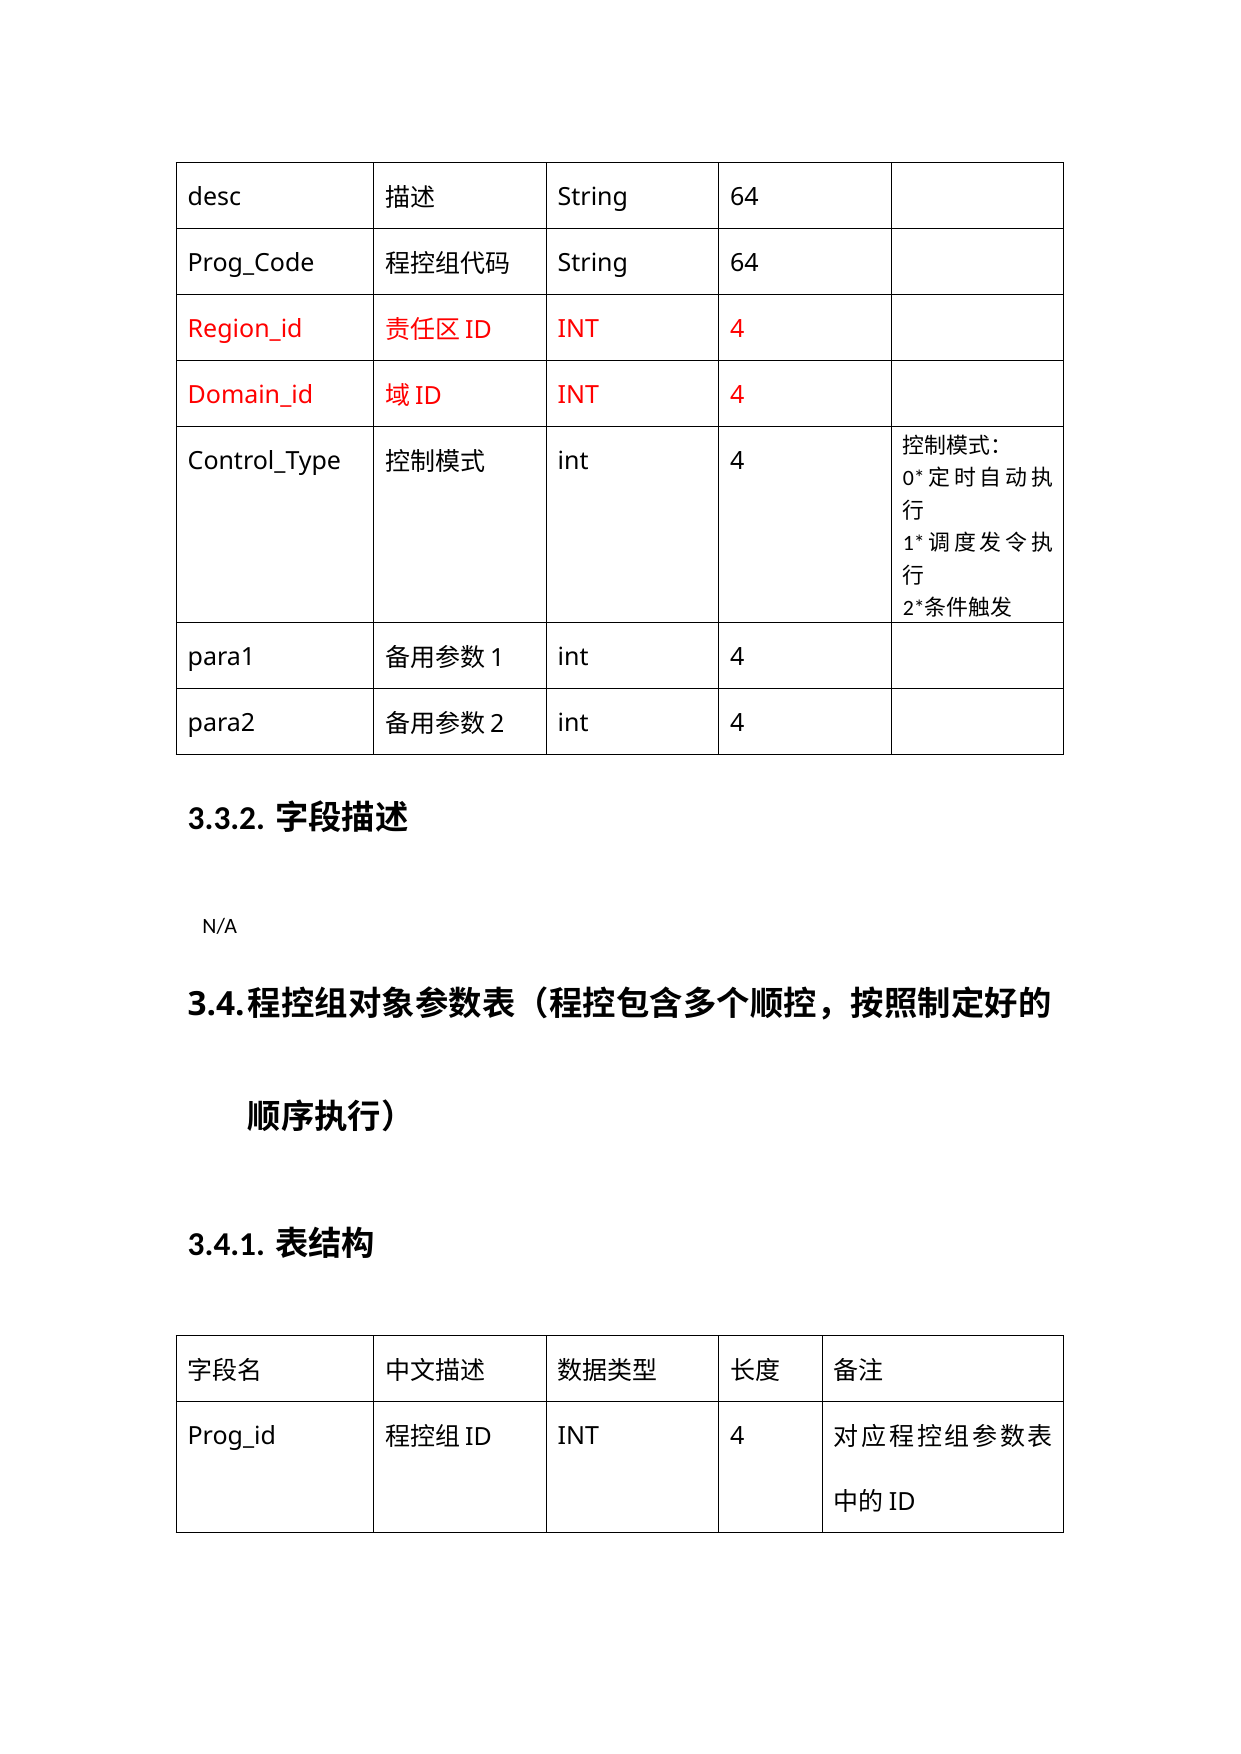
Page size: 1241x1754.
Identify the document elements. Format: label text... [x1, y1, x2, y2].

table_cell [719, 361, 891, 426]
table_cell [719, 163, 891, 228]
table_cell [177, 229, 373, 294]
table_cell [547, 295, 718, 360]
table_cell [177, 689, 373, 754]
text N/A [187, 909, 1053, 942]
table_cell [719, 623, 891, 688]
subtitle 表结构 [187, 1208, 1053, 1273]
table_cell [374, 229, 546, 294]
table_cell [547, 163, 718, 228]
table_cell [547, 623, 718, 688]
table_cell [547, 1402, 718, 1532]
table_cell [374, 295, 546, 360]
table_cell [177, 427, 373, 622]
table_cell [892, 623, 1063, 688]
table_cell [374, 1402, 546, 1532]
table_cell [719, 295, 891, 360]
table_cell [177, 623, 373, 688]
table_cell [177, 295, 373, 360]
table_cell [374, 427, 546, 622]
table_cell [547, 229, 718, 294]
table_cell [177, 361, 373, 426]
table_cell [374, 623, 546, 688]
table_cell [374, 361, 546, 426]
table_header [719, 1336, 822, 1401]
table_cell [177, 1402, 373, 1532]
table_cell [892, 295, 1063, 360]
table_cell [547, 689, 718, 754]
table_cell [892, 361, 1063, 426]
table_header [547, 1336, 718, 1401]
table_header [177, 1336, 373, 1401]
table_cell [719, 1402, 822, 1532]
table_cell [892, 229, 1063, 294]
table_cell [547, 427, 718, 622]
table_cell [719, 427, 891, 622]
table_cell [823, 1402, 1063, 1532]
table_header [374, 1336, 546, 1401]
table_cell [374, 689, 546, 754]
subtitle 字段描述 [187, 782, 1053, 847]
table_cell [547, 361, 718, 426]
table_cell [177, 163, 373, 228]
subtitle 程控组对象参数表（程控包含多个顺控，按照制定好的顺序执行） [187, 969, 1053, 1146]
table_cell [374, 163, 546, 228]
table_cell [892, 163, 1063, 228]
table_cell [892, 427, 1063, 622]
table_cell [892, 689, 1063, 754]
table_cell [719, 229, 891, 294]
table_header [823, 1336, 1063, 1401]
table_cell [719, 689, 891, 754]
